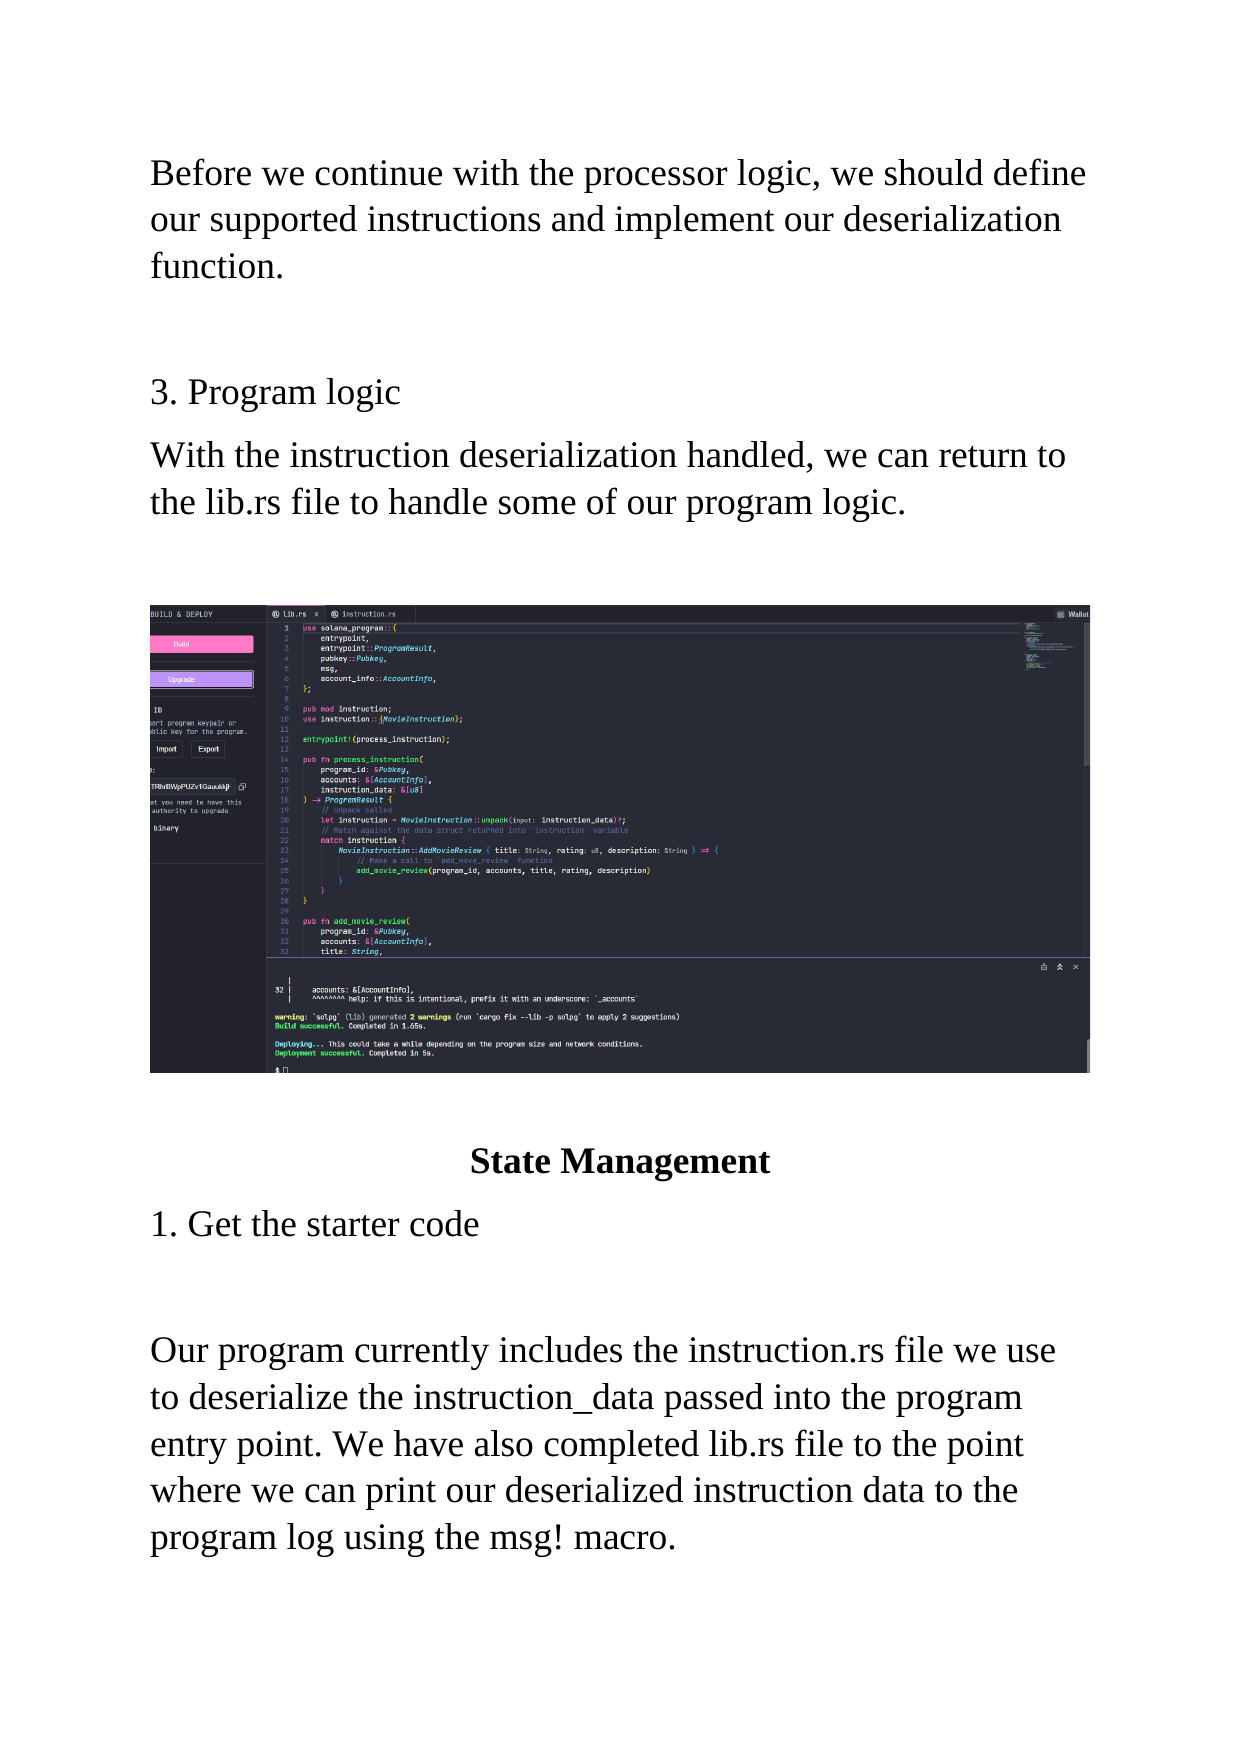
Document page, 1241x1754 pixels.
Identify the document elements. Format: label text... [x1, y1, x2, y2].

text With the instruction deserialization handled, we can return to the lib.rs file to handle some of our program logic. [150, 433, 1090, 522]
text State Management [150, 1138, 1090, 1181]
text Our program currently includes the instruction.rs file we use to deserialize the instruction_data passed into the program entry point. We have also completed lib.rs file to the point where we can print our deserialized instruction data to the program log using the msg! macro. [150, 1328, 1090, 1557]
text Before we continue with the processor logic, we should define our supported instructions and implement our deserialization function. [150, 150, 1090, 286]
text 1. Get the starter code [150, 1201, 1090, 1244]
picture [150, 605, 1091, 1073]
text 3. Program logic [150, 369, 1090, 413]
